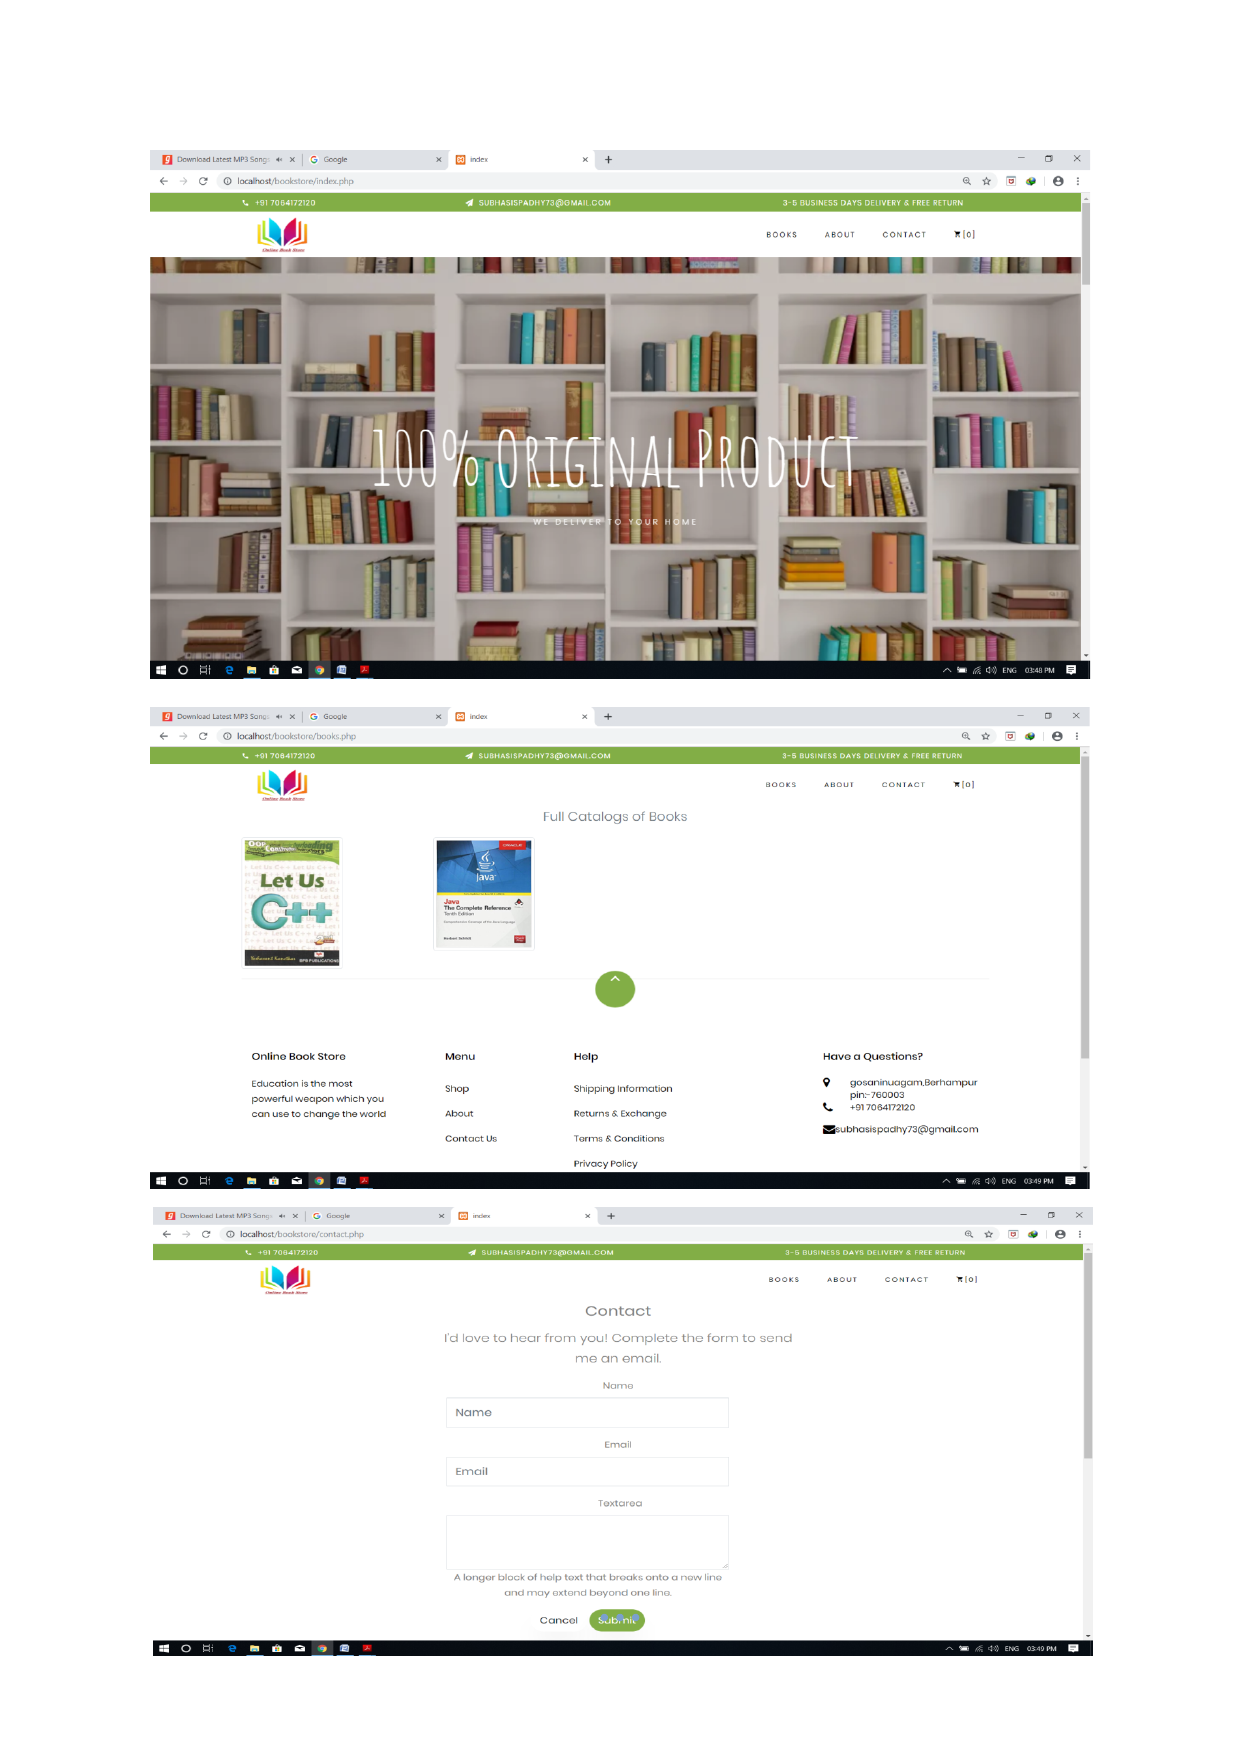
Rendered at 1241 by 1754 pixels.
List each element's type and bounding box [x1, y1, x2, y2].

picture [153, 1207, 1093, 1656]
picture [150, 150, 1091, 679]
picture [150, 707, 1090, 1189]
